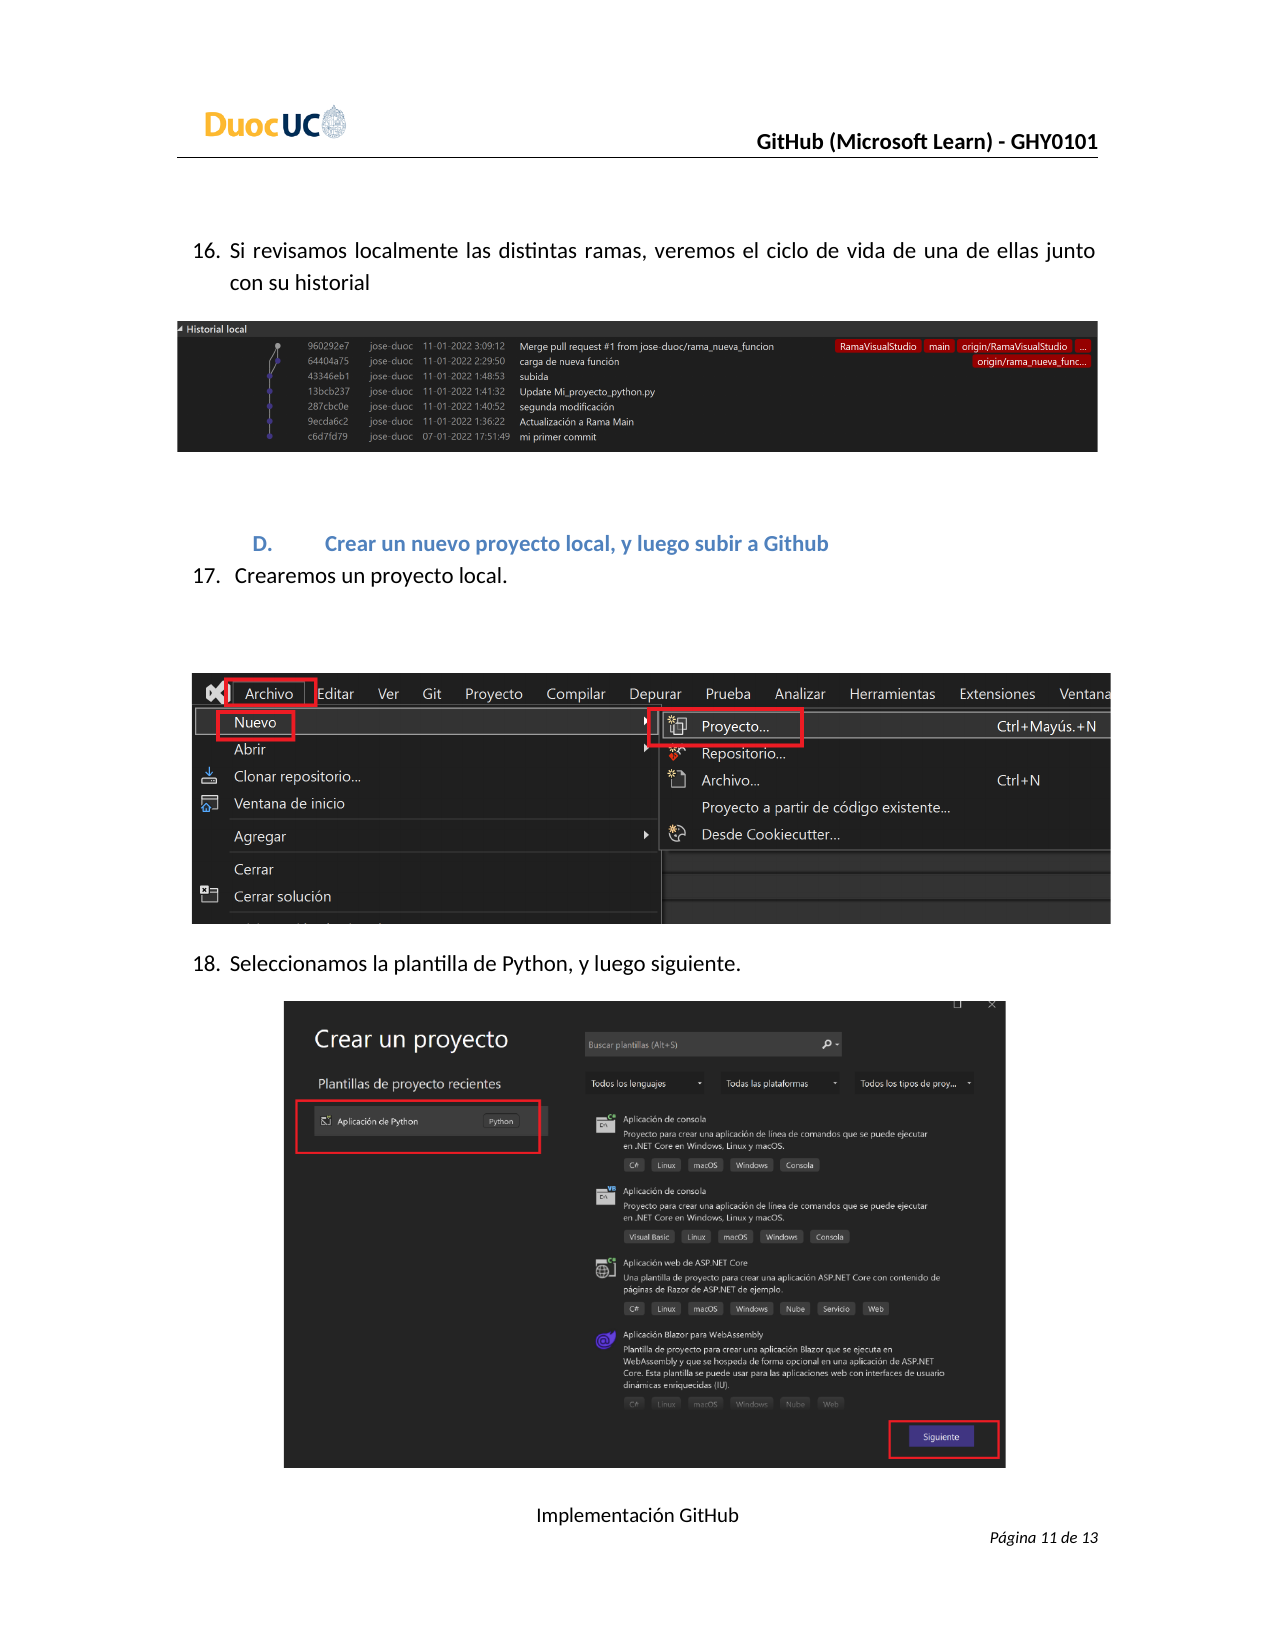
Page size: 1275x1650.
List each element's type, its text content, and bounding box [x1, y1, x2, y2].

picture [198, 101, 351, 141]
subtitle Crear un nuevo proyecto local, y luego subir a Github [252, 529, 1098, 557]
picture [177, 321, 1098, 452]
list Si revisamos localmente las distintas ramas, veremos el ciclo de vida de una de ellas junto con su historial [192, 236, 1098, 296]
list Crearemos un proyecto local. [192, 561, 1098, 589]
picture [283, 1001, 1006, 1468]
list Seleccionamos la plantilla de Python, y luego siguiente. [192, 949, 1098, 977]
picture [191, 673, 1111, 924]
